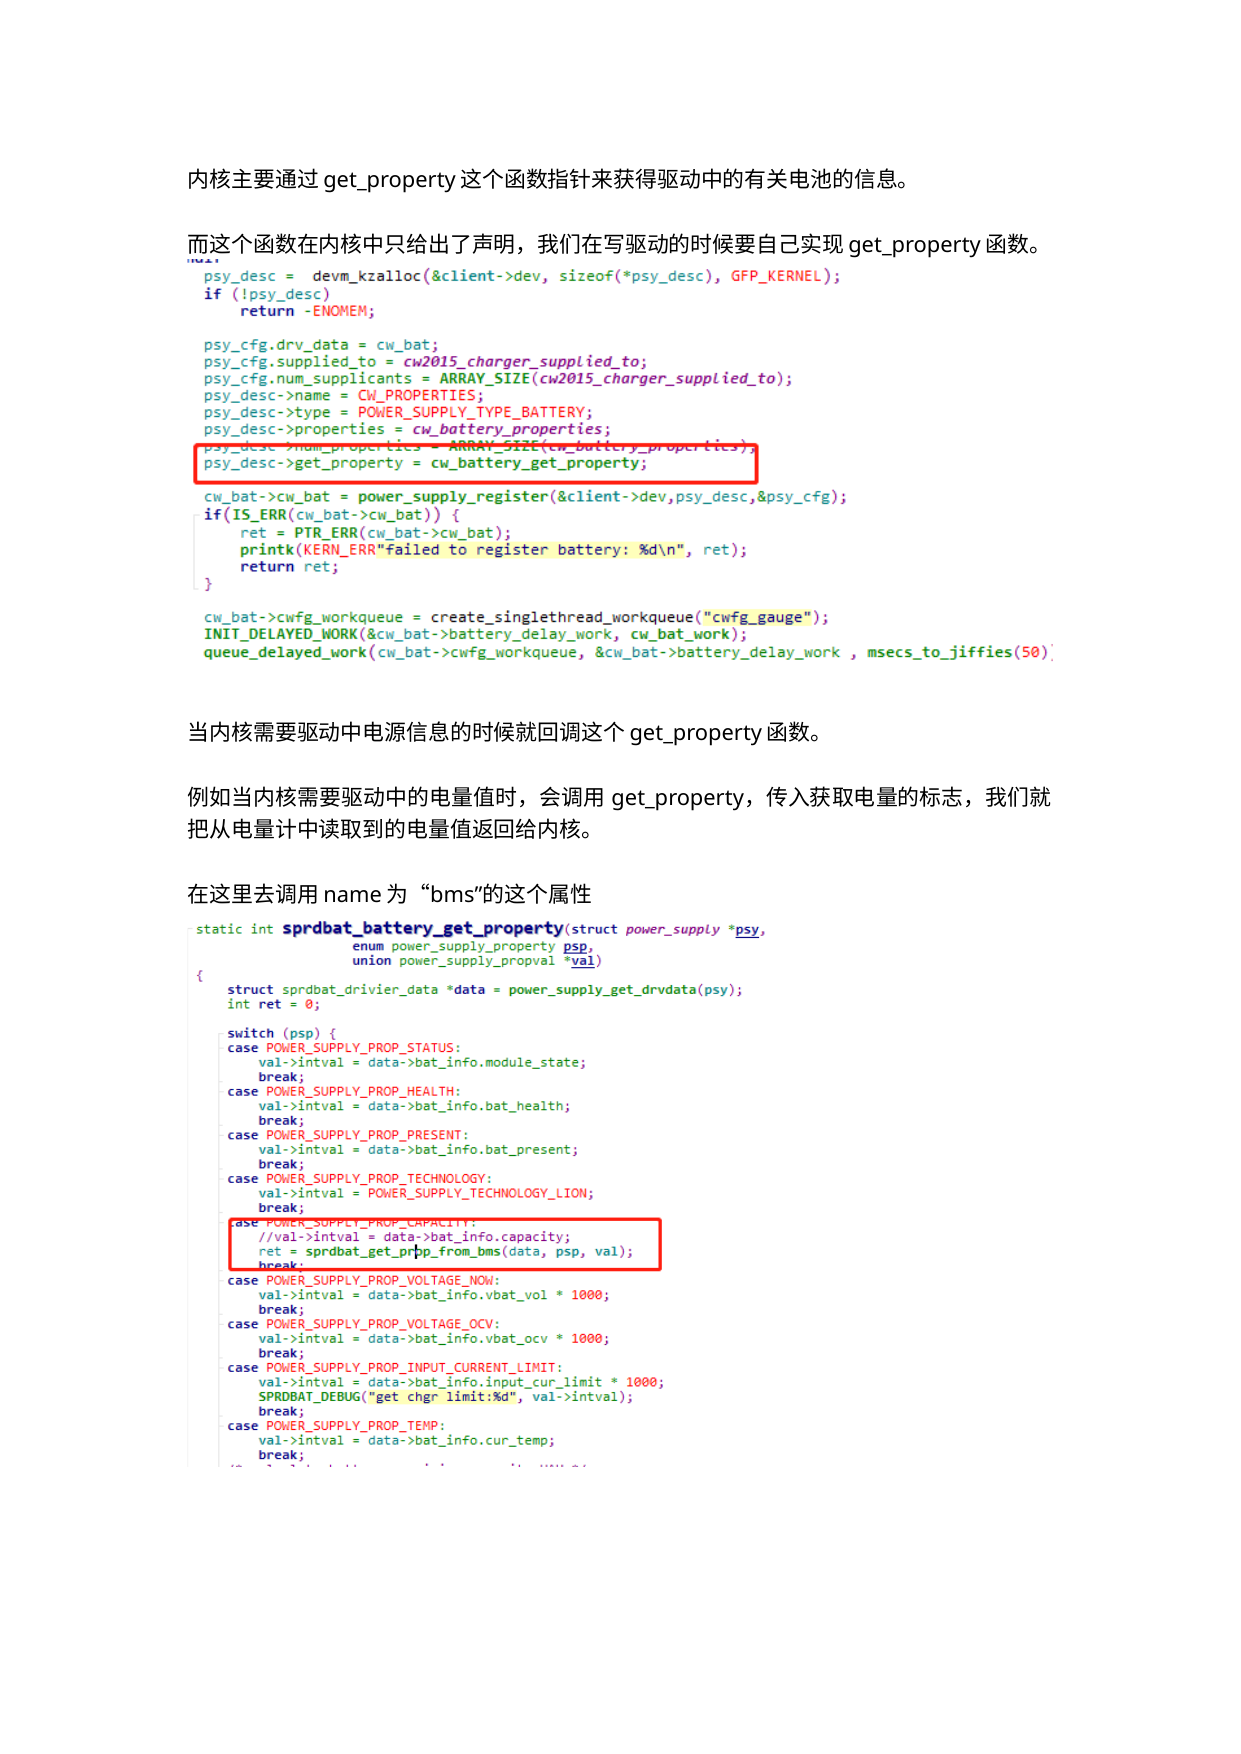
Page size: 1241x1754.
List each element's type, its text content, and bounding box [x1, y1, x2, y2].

picture [187, 909, 1053, 1467]
text 内核主要通过get_property这个函数指针来获得驱动中的有关电池的信息。 [187, 162, 1053, 194]
text 在这里去调用name为“bms”的这个属性 [187, 877, 1053, 909]
text 当内核需要驱动中电源信息的时候就回调这个get_property函数。 [187, 714, 1053, 747]
picture [187, 259, 1053, 678]
text 例如当内核需要驱动中的电量值时，会调用get_property，传入获取电量的标志，我们就把从电量计中读取到的电量值返回给内核。 [187, 779, 1053, 844]
text 而这个函数在内核中只给出了声明，我们在写驱动的时候要自己实现get_property函数。 [187, 227, 1053, 259]
